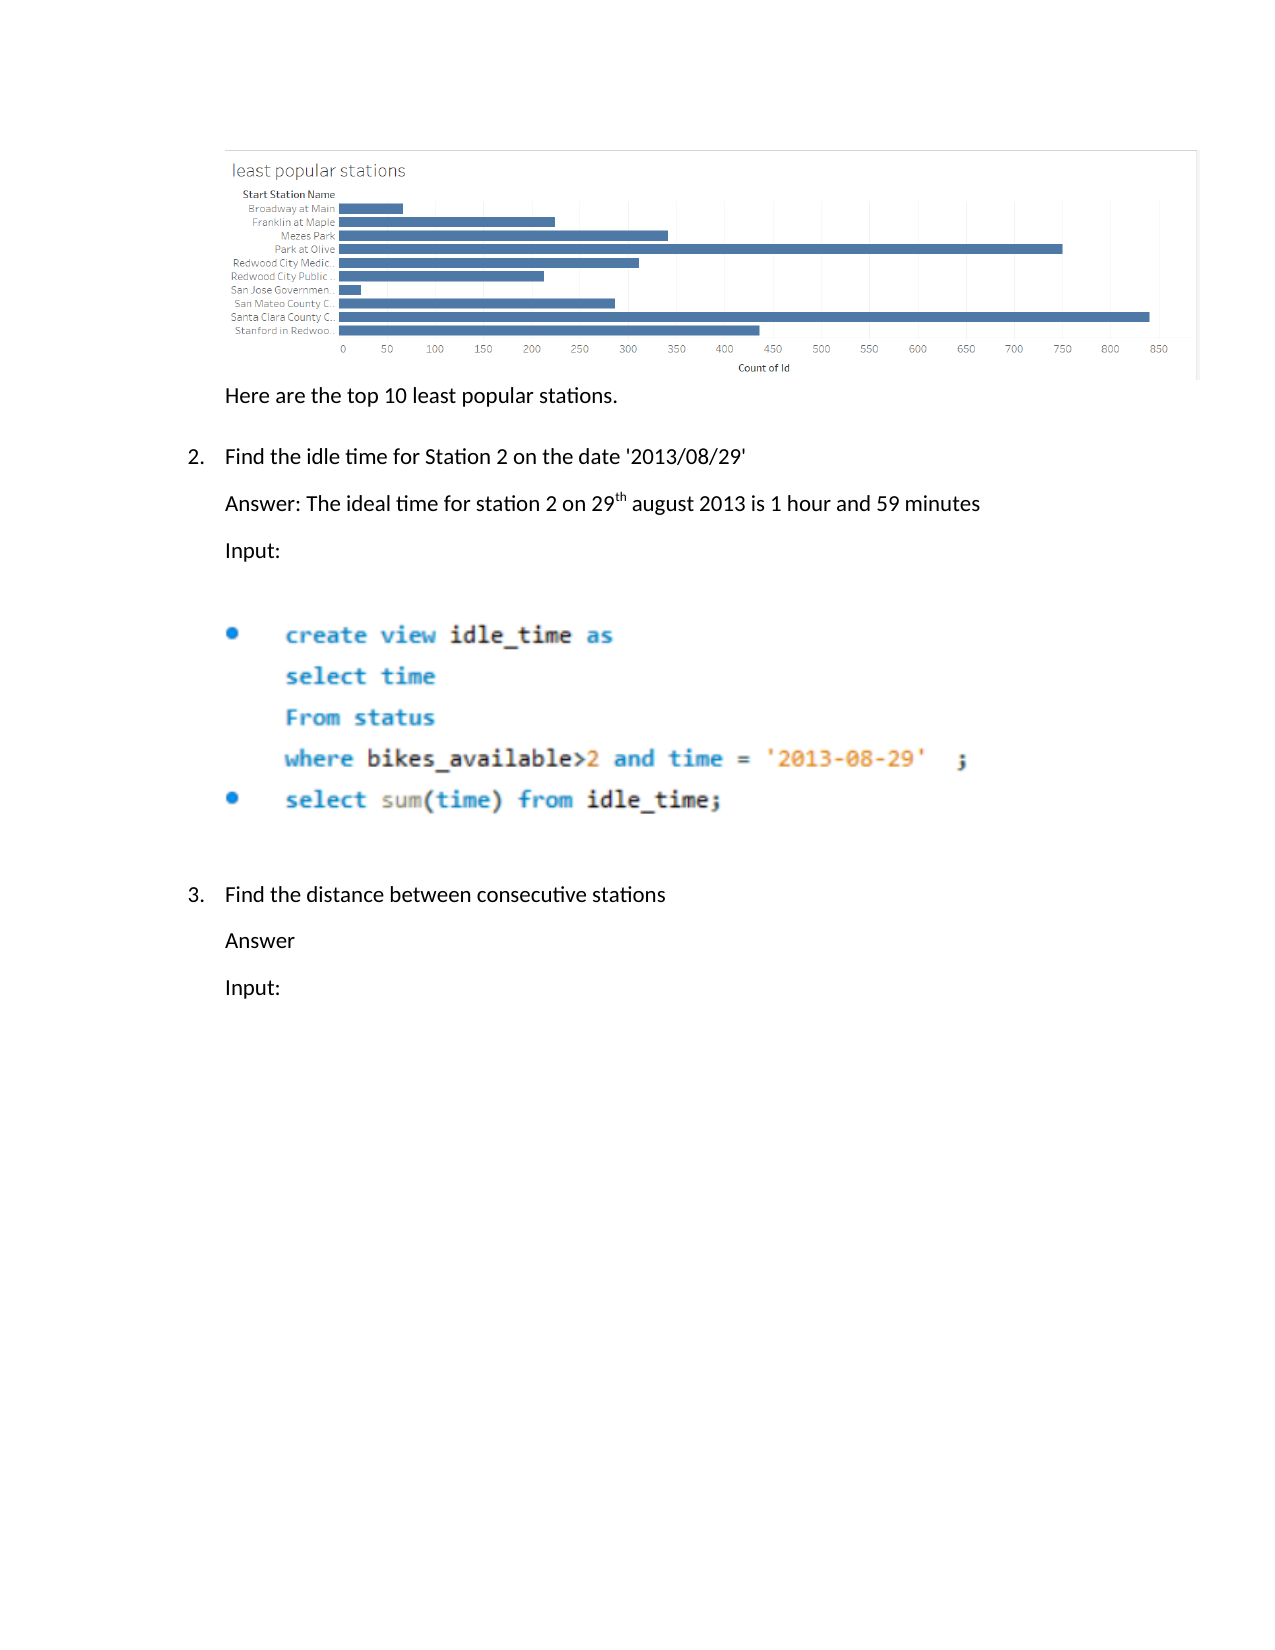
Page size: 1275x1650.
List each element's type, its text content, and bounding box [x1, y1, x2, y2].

list Find the idle time for Station 2 on the date '2013/08/29' [187, 442, 1125, 470]
list Input: [225, 536, 1125, 564]
picture [225, 582, 1043, 861]
text Answer: The ideal time for station 2 on 29th august 2013 is 1 hour and 59 minutes [187, 489, 1125, 517]
list Here are the top 10 least popular stations. [225, 382, 1125, 410]
text Answer [225, 927, 1125, 954]
list Find the distance between consecutive stations [187, 880, 1125, 908]
picture [225, 150, 1200, 380]
list Input: [225, 973, 1125, 1001]
